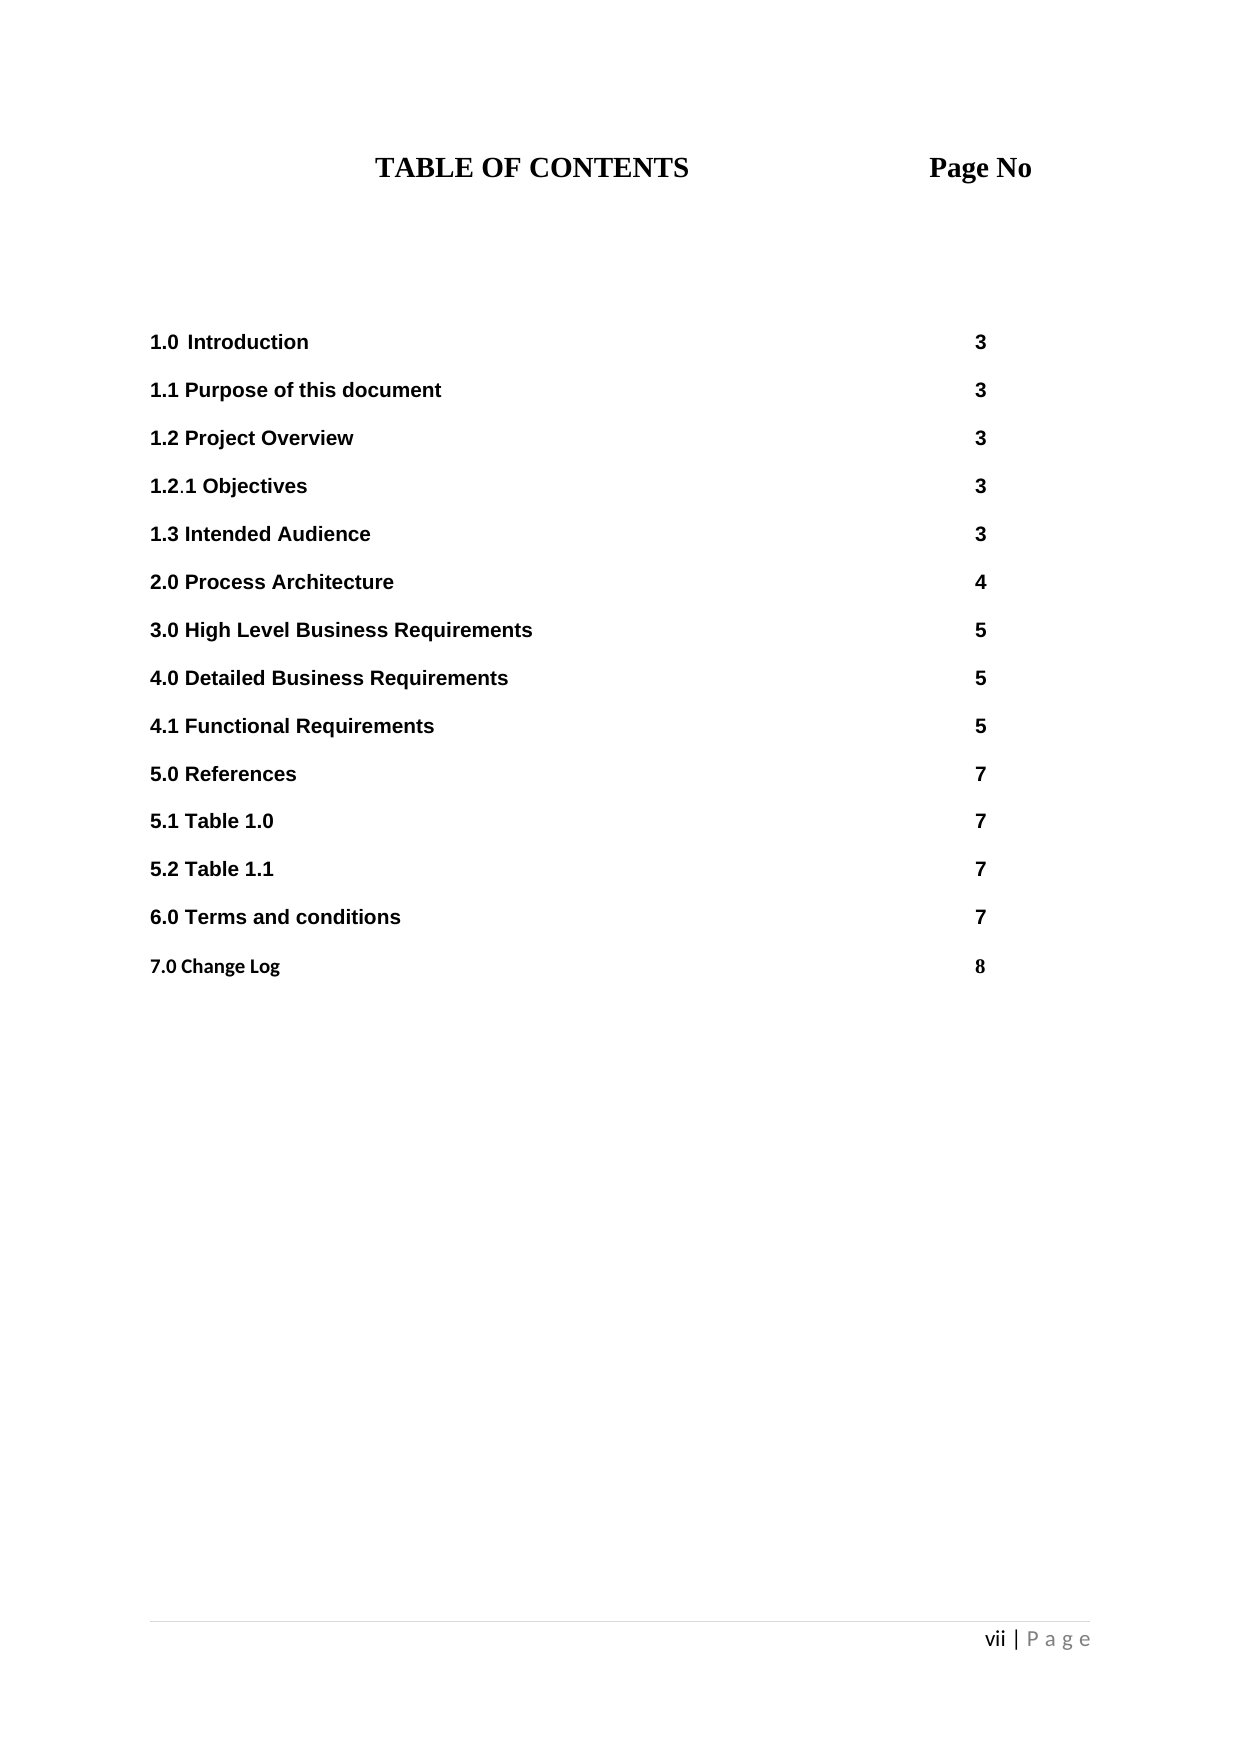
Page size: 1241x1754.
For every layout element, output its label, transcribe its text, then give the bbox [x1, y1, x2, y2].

text 7.0 Change Log 8 [150, 953, 1090, 978]
list Introduction 3 [150, 330, 1090, 354]
text 6.0 Terms and conditions 7 [150, 905, 1090, 929]
text 5.2 Table 1.1 7 [150, 857, 1090, 881]
text 4.0 Detailed Business Requirements 5 [150, 666, 1090, 689]
text 1.2 Project Overview 3 [150, 426, 1090, 450]
text 5.0 References 7 [150, 761, 1090, 785]
text 4.1 Functional Requirements 5 [150, 713, 1090, 737]
text 1.2.1 Objectives 3 [150, 474, 1090, 498]
text 1.3 Intended Audience 3 [150, 522, 1090, 546]
text TABLE OF CONTENTS Page No [300, 150, 1090, 183]
text 5.1 Table 1.0 7 [150, 809, 1090, 833]
text 2.0 Process Architecture 4 [150, 570, 1090, 594]
text 1.1 Purpose of this document 3 [150, 378, 1090, 402]
text 3.0 High Level Business Requirements 5 [150, 618, 1090, 642]
